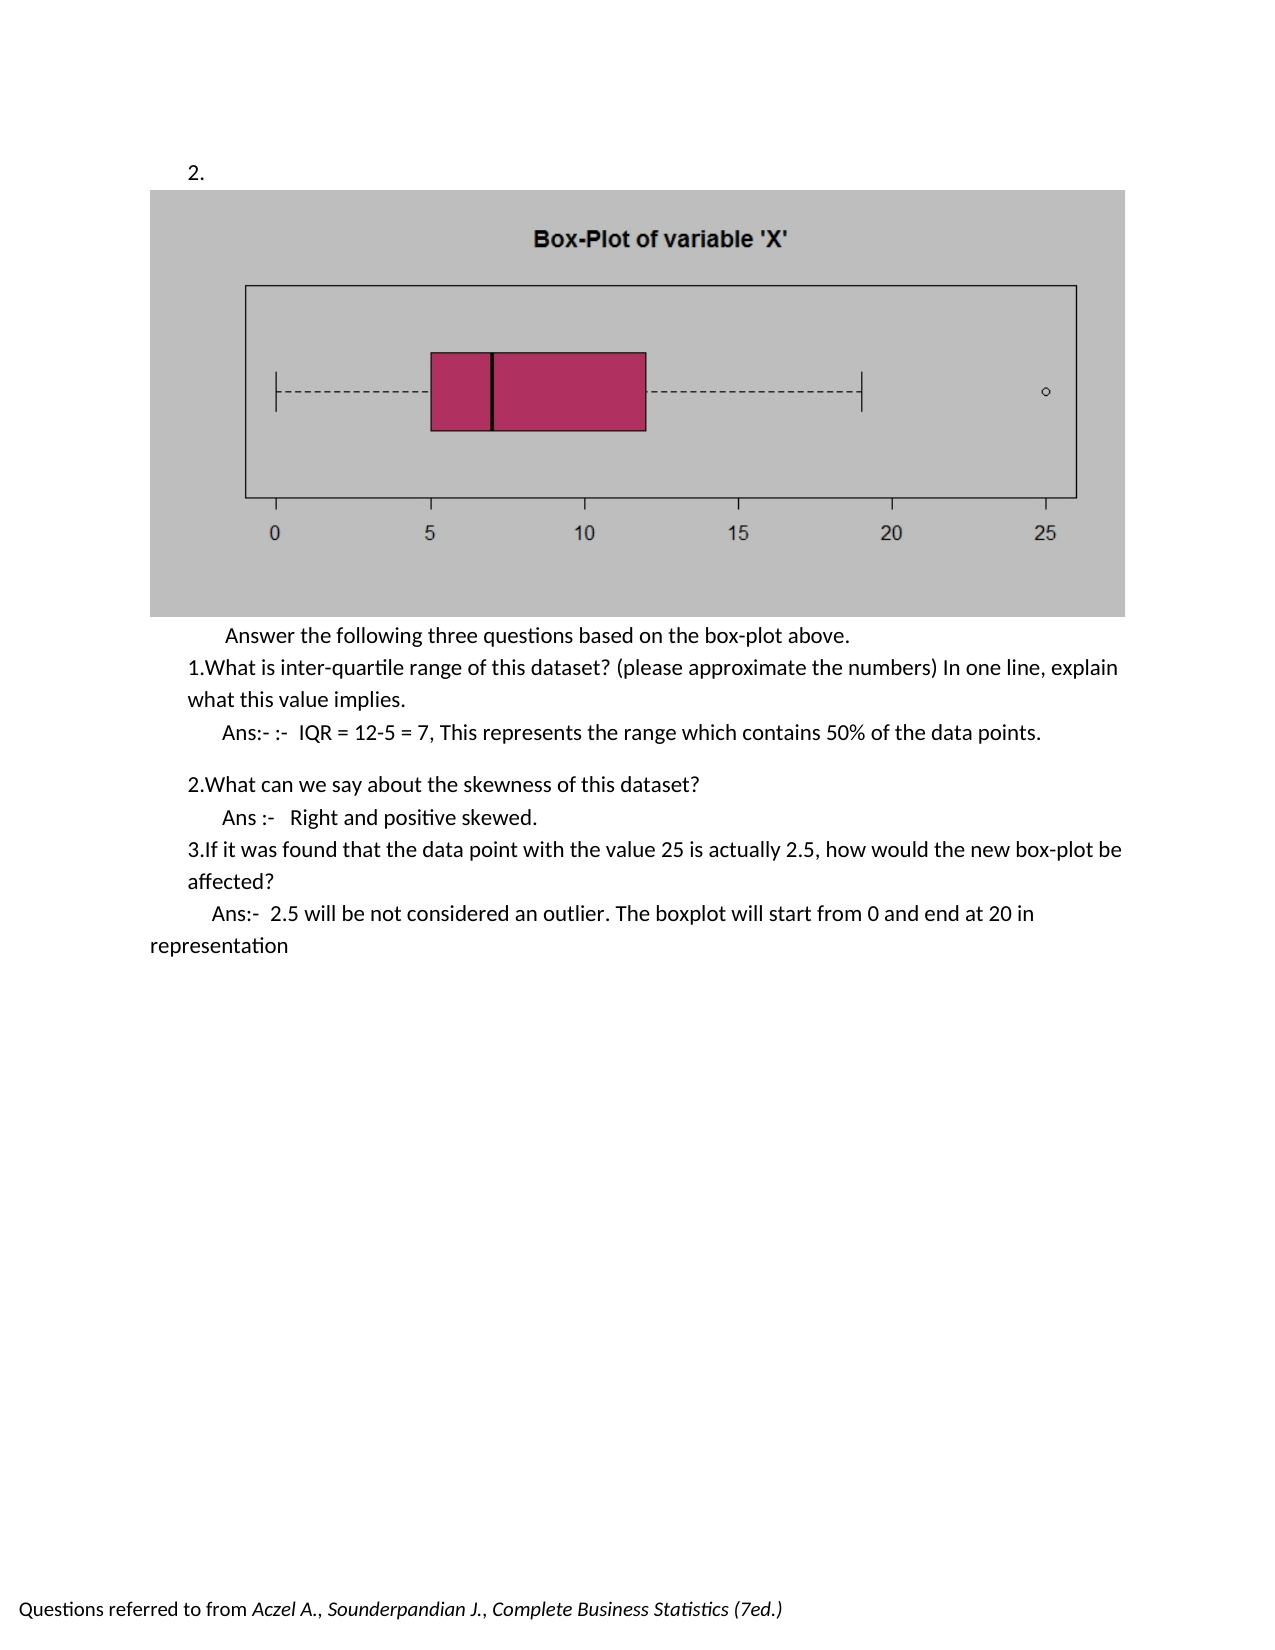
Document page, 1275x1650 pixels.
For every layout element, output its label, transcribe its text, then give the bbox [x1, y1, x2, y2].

text 1.What is inter-quartile range of this dataset? (please approximate the numbers) In one line, explain what this value implies. [187, 653, 1125, 713]
text Ans:- 2.5 will be not considered an outlier. The boxplot will start from 0 and end at 20 in representation [150, 899, 1125, 959]
text Ans :- Right and positive skewed. [150, 803, 1125, 831]
text 2.What can we say about the skewness of this dataset? [187, 771, 1125, 799]
list Answer the following three questions based on the box-plot above. [225, 621, 1125, 649]
picture [150, 190, 1125, 617]
text 3.If it was found that the data point with the value 25 is actually 2.5, how would the new box-plot be affected? [187, 835, 1125, 895]
text Ans:- :- IQR = 12-5 = 7, This represents the range which contains 50% of the data points. [150, 718, 1125, 746]
